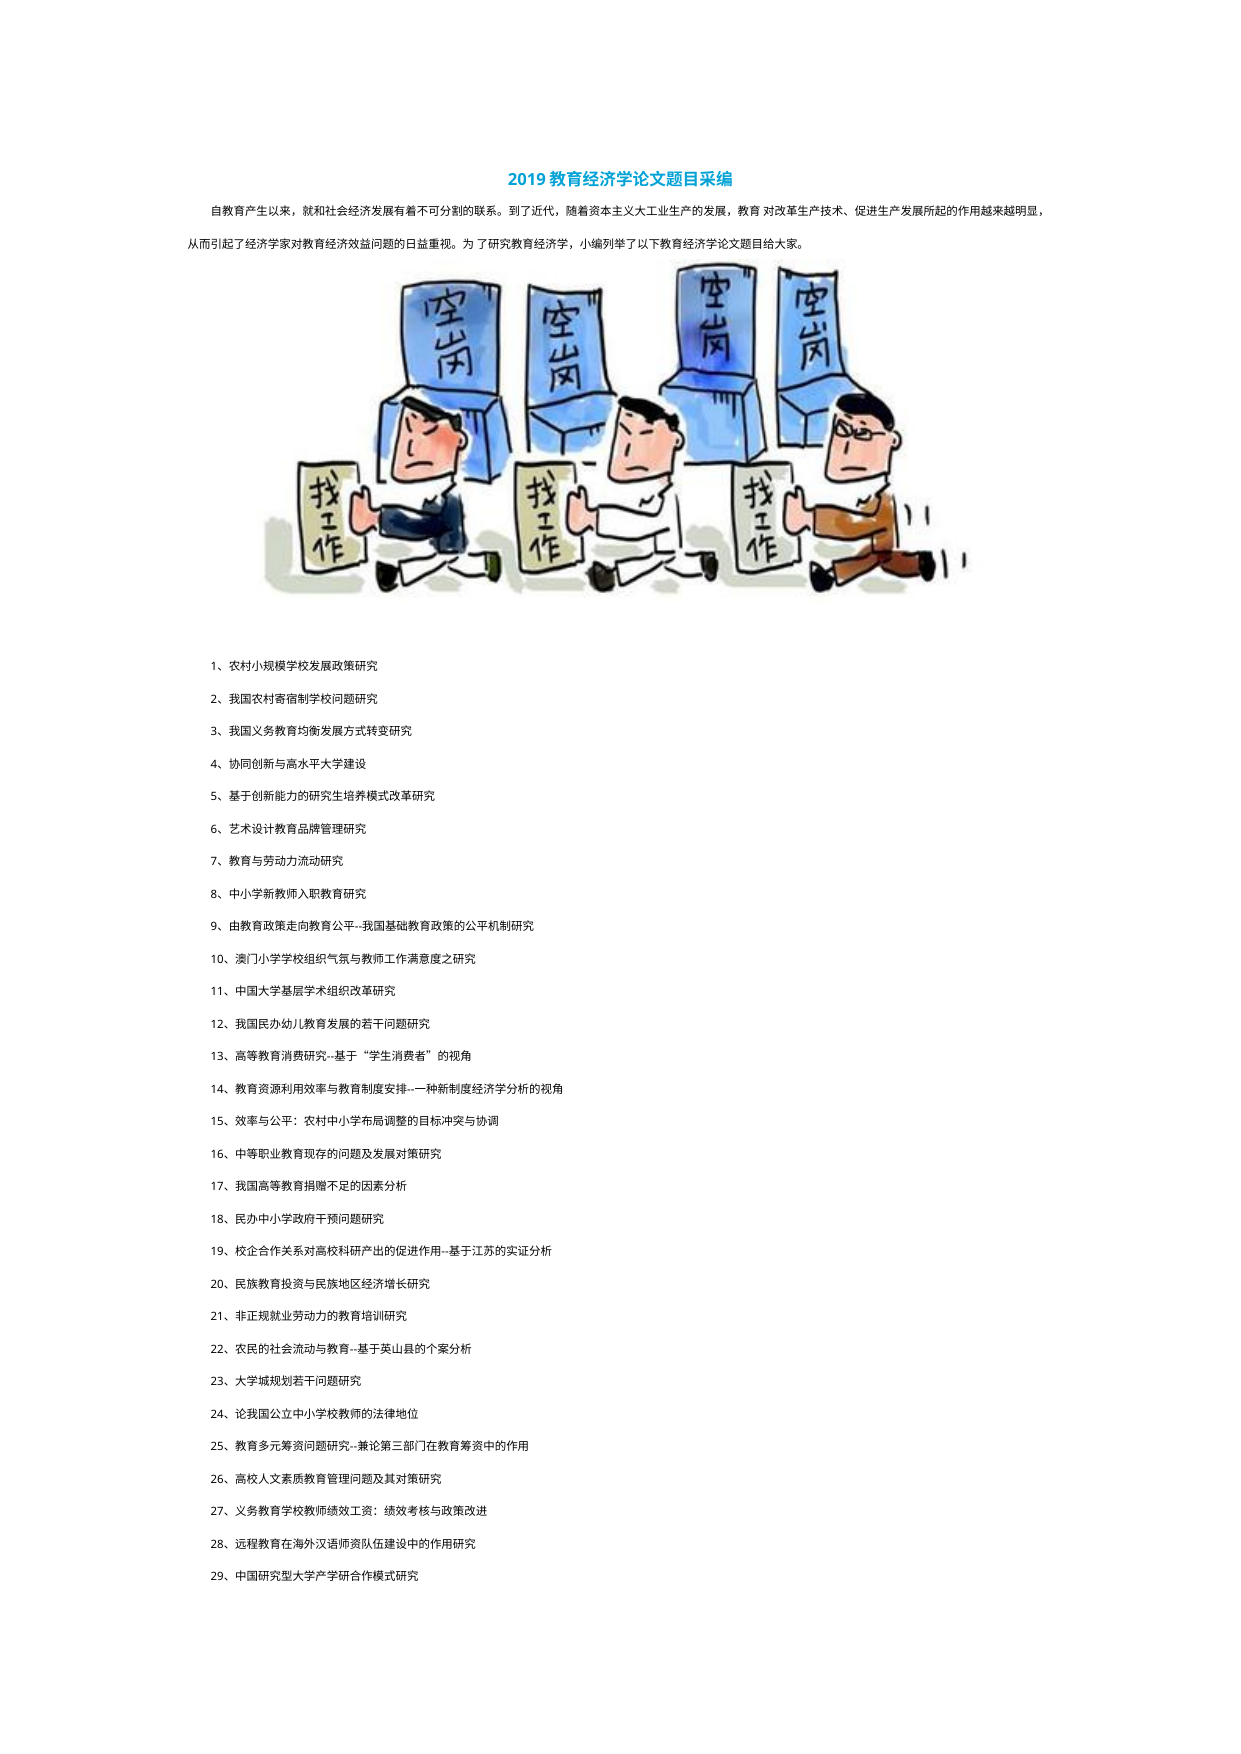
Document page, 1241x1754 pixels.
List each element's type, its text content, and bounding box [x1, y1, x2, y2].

text 2019教育经济学论文题目采编 [187, 162, 1053, 194]
picture [257, 259, 983, 604]
text 自教育产生以来，就和社会经济发展有着不可分割的联系。到了近代，随着资本主义大工业生产的发展，教育 对改革生产技术、促进生产发展所起的作用越来越明显，从而引起了经济学家对教育经济效益问题的日益重视。为 了研究教育经济学，小编列举了以下教育经济学论文题目给大家。 [187, 194, 1053, 259]
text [187, 617, 1053, 1592]
